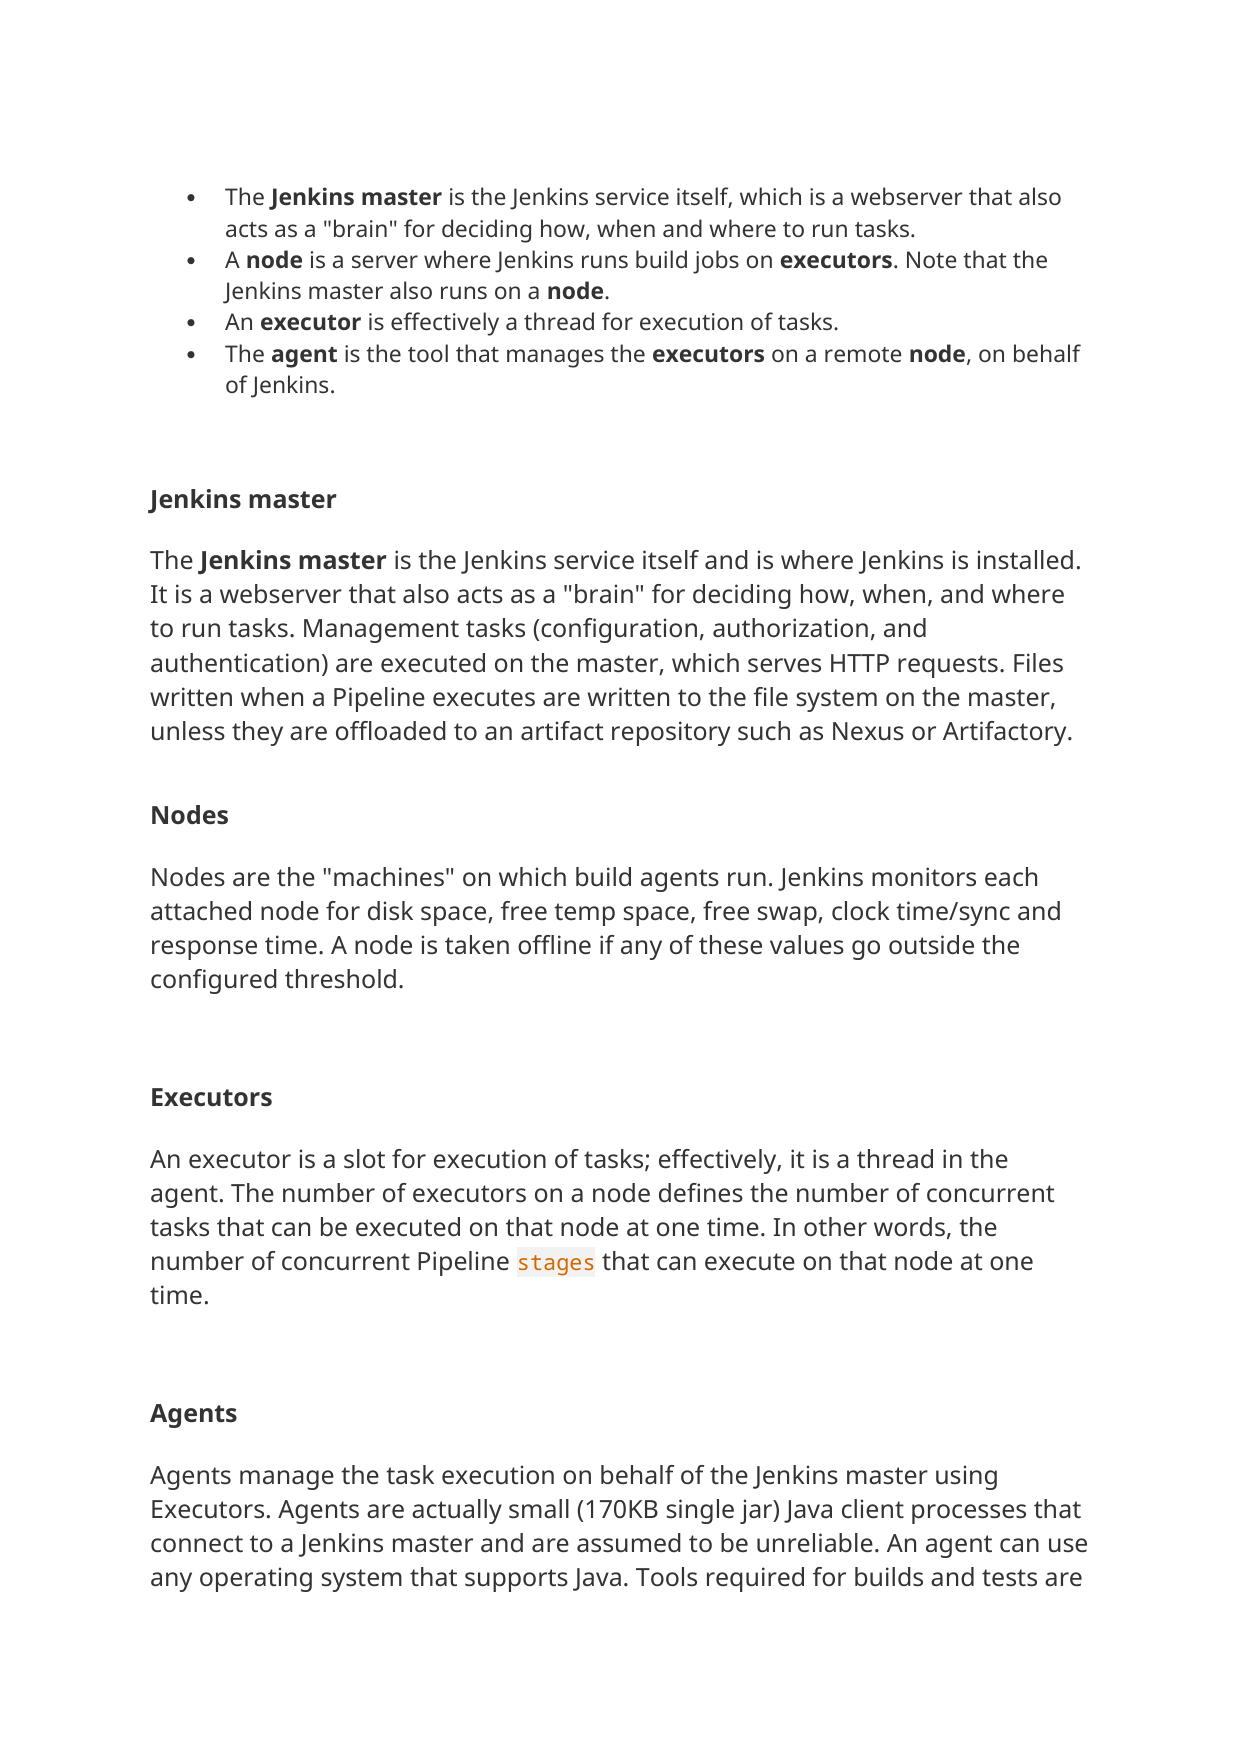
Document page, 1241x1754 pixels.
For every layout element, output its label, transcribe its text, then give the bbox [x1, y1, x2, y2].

subtitle Jenkins master [150, 481, 1090, 515]
list The Jenkins master is the Jenkins service itself, which is a webserver that also acts as a "brain" for deciding how, when and where to run tasks. [187, 181, 1090, 244]
list The agent is the tool that manages the executors on a remote node, on behalf of Jenkins. [187, 337, 1090, 400]
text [150, 1457, 1090, 1594]
list An executor is effectively a thread for execution of tasks. [187, 306, 1090, 337]
text Nodes are the "machines" on which build agents run. Jenkins monitors each attached node for disk space, free temp space, free swap, clock time/sync and response time. A node is taken offline if any of these values go outside the configured threshold. [150, 859, 1090, 995]
subtitle Nodes [150, 797, 1090, 831]
subtitle Agents [150, 1396, 1090, 1430]
list A node is a server where Jenkins runs build jobs on executors. Note that the Jenkins master also runs on a node. [187, 244, 1090, 306]
text The Jenkins master is the Jenkins service itself and is where Jenkins is installed. It is a webserver that also acts as a "brain" for deciding how, when, and where to run tasks. Management tasks (configuration, authorization, and authentication) are executed on the master, which serves HTTP requests. Files written when a Pipeline executes are written to the file system on the master, unless they are offloaded to an artifact repository such as Nexus or Artifactory. [150, 543, 1090, 747]
text An executor is a slot for execution of tasks; effectively, it is a thread in the agent. The number of executors on a node defines the number of concurrent tasks that can be executed on that node at one time. In other words, the number of concurrent Pipeline stages that can execute on that node at one time. [150, 1141, 1090, 1312]
subtitle Executors [150, 1079, 1090, 1113]
